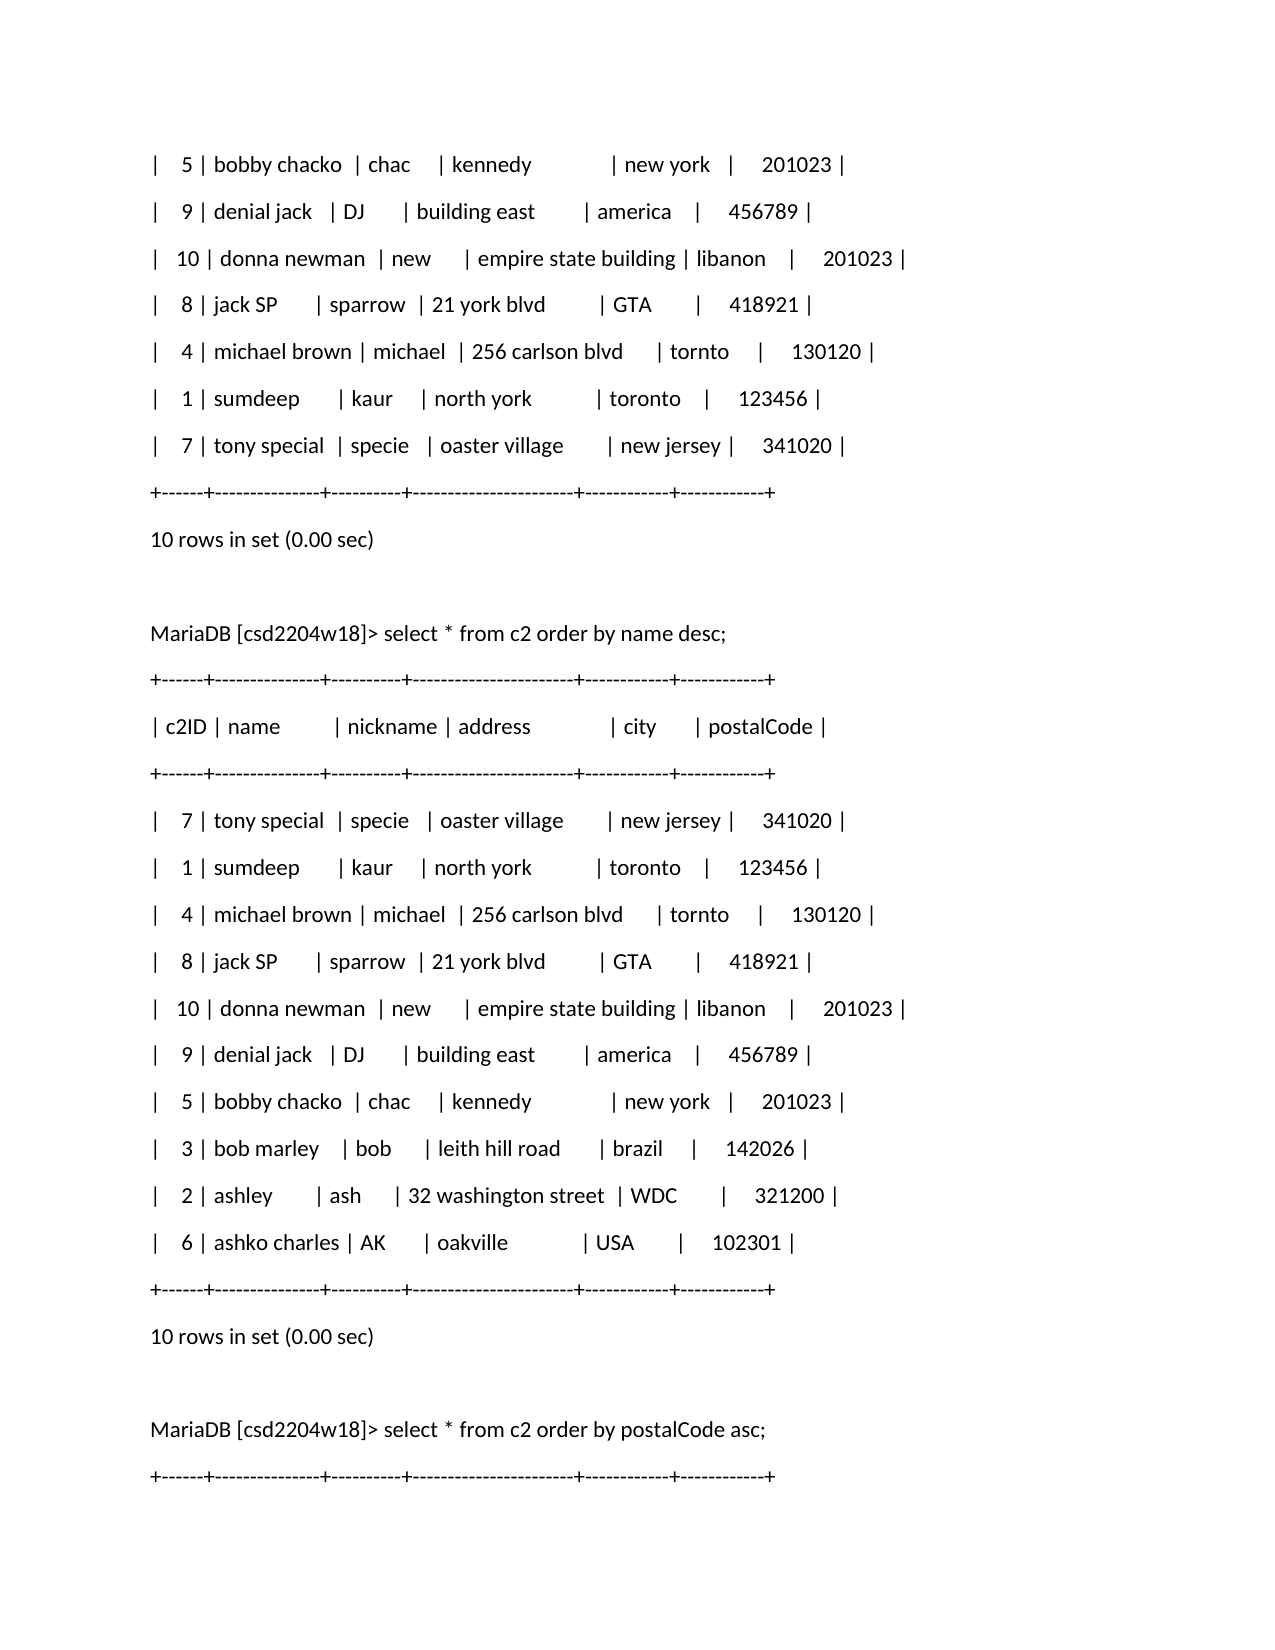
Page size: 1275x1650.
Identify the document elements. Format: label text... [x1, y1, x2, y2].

text | 3 | bob marley | bob | leith hill road | brazil | 142026 | [150, 1134, 1125, 1162]
text | 1 | sumdeep | kaur | north york | toronto | 123456 | [150, 384, 1125, 412]
text | 9 | denial jack | DJ | building east | america | 456789 | [150, 197, 1125, 225]
text | 1 | sumdeep | kaur | north york | toronto | 123456 | [150, 853, 1125, 881]
text | 9 | denial jack | DJ | building east | america | 456789 | [150, 1041, 1125, 1069]
text +------+---------------+----------+-----------------------+------------+------------+ [150, 478, 1125, 506]
text | 4 | michael brown | michael | 256 carlson blvd | tornto | 130120 | [150, 900, 1125, 928]
text MariaDB [csd2204w18]> select * from c2 order by name desc; [150, 619, 1125, 647]
text | 6 | ashko charles | AK | oakville | USA | 102301 | [150, 1228, 1125, 1256]
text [150, 1462, 1125, 1491]
text | 8 | jack SP | sparrow | 21 york blvd | GTA | 418921 | [150, 947, 1125, 975]
text +------+---------------+----------+-----------------------+------------+------------+ [150, 666, 1125, 694]
text 10 rows in set (0.00 sec) [150, 1322, 1125, 1350]
text | 7 | tony special | specie | oaster village | new jersey | 341020 | [150, 431, 1125, 459]
text +------+---------------+----------+-----------------------+------------+------------+ [150, 759, 1125, 787]
text | 4 | michael brown | michael | 256 carlson blvd | tornto | 130120 | [150, 337, 1125, 366]
text | 2 | ashley | ash | 32 washington street | WDC | 321200 | [150, 1181, 1125, 1209]
text +------+---------------+----------+-----------------------+------------+------------+ [150, 1275, 1125, 1303]
text 10 rows in set (0.00 sec) [150, 525, 1125, 553]
text MariaDB [csd2204w18]> select * from c2 order by postalCode asc; [150, 1416, 1125, 1444]
text | 5 | bobby chacko | chac | kennedy | new york | 201023 | [150, 150, 1125, 178]
text | 10 | donna newman | new | empire state building | libanon | 201023 | [150, 994, 1125, 1022]
text | 10 | donna newman | new | empire state building | libanon | 201023 | [150, 244, 1125, 272]
text | 7 | tony special | specie | oaster village | new jersey | 341020 | [150, 806, 1125, 834]
text | c2ID | name | nickname | address | city | postalCode | [150, 712, 1125, 741]
text | 5 | bobby chacko | chac | kennedy | new york | 201023 | [150, 1087, 1125, 1116]
text | 8 | jack SP | sparrow | 21 york blvd | GTA | 418921 | [150, 291, 1125, 319]
